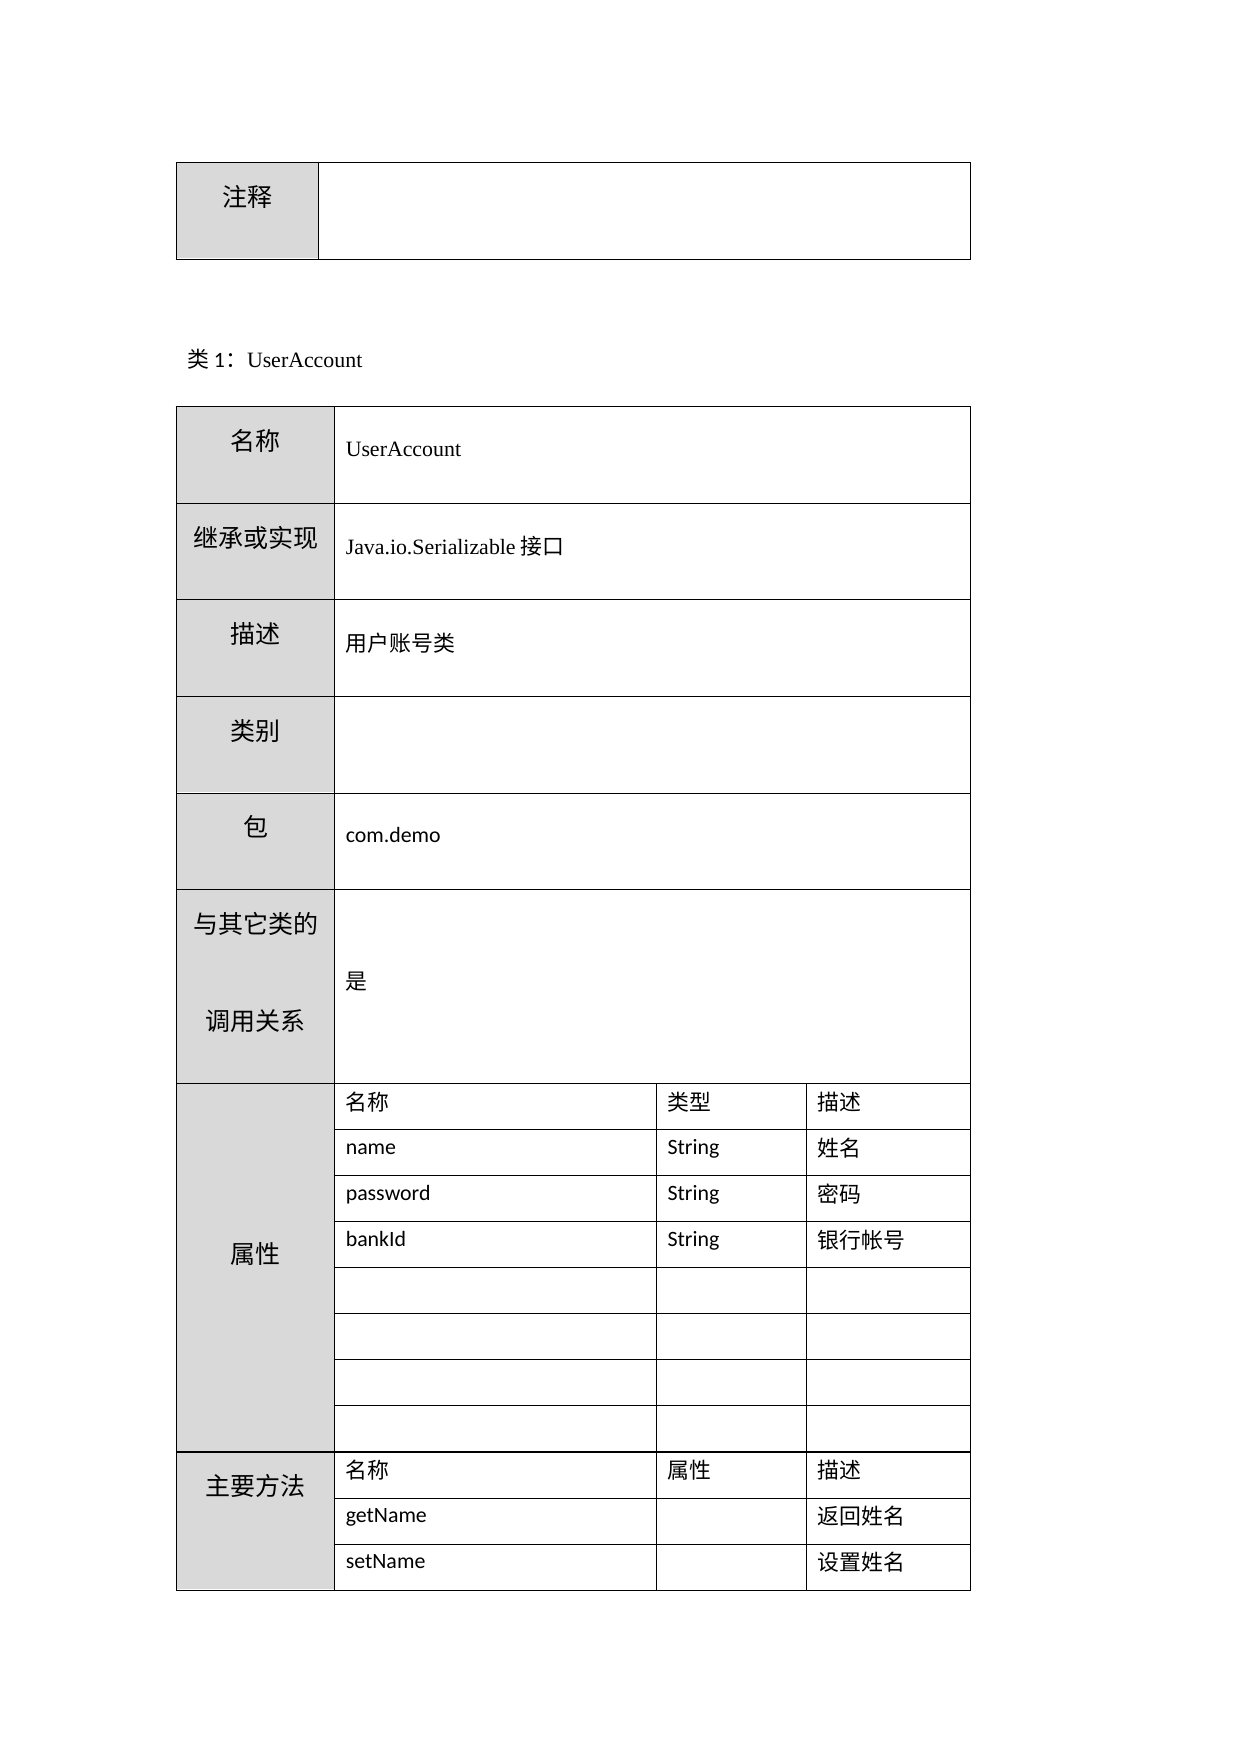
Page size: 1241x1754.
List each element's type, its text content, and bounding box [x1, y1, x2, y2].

table_cell name [335, 1130, 656, 1175]
table_cell 返回姓名 [807, 1499, 970, 1543]
table_cell [335, 1314, 656, 1359]
table_cell 属性 [177, 1084, 334, 1451]
table_cell 类别 [177, 697, 334, 792]
table_cell 主要方法 [177, 1453, 334, 1589]
table_cell 继承或实现 [177, 504, 334, 599]
table_cell 设置姓名 [807, 1545, 970, 1589]
table_cell String [657, 1130, 806, 1175]
table_header 名称 [177, 407, 334, 503]
table_cell password [335, 1176, 656, 1221]
table_cell 银行帐号 [807, 1222, 970, 1267]
table_cell 与其它类的调用关系 [177, 890, 334, 1083]
table_cell [335, 1360, 656, 1405]
table_cell [657, 1360, 806, 1405]
table_cell setName [335, 1545, 656, 1589]
table_cell 名称 [335, 1453, 656, 1497]
table_cell 类型 [657, 1084, 806, 1129]
table_cell [335, 1406, 656, 1451]
table_cell String [657, 1176, 806, 1221]
table_cell String [657, 1222, 806, 1267]
table_cell 是 [335, 890, 970, 1083]
table_cell [807, 1360, 970, 1405]
table_cell [807, 1406, 970, 1451]
table_cell [657, 1406, 806, 1451]
table_cell 描述 [807, 1084, 970, 1129]
text 类1：UserAccount [187, 342, 1053, 374]
table_cell 注释 [177, 163, 318, 258]
table_cell [319, 163, 970, 258]
table_cell Java.io.Serializable接口 [335, 504, 970, 599]
table_cell 包 [177, 794, 334, 889]
table_cell 属性 [657, 1453, 806, 1497]
table_cell getName [335, 1499, 656, 1543]
table_cell 描述 [807, 1453, 970, 1497]
table_cell [657, 1314, 806, 1359]
table_cell [335, 1268, 656, 1313]
table_cell 密码 [807, 1176, 970, 1221]
table_cell 名称 [335, 1084, 656, 1129]
table_cell 用户账号类 [335, 600, 970, 696]
table_cell bankId [335, 1222, 656, 1267]
table_cell 姓名 [807, 1130, 970, 1175]
table_cell com.demo [335, 794, 970, 889]
table_cell [807, 1268, 970, 1313]
table_header UserAccount [335, 407, 970, 503]
table_cell [335, 697, 970, 792]
table_cell 描述 [177, 600, 334, 696]
table_cell [657, 1545, 806, 1589]
table_cell [657, 1268, 806, 1313]
table_cell [657, 1499, 806, 1543]
table_cell [807, 1314, 970, 1359]
